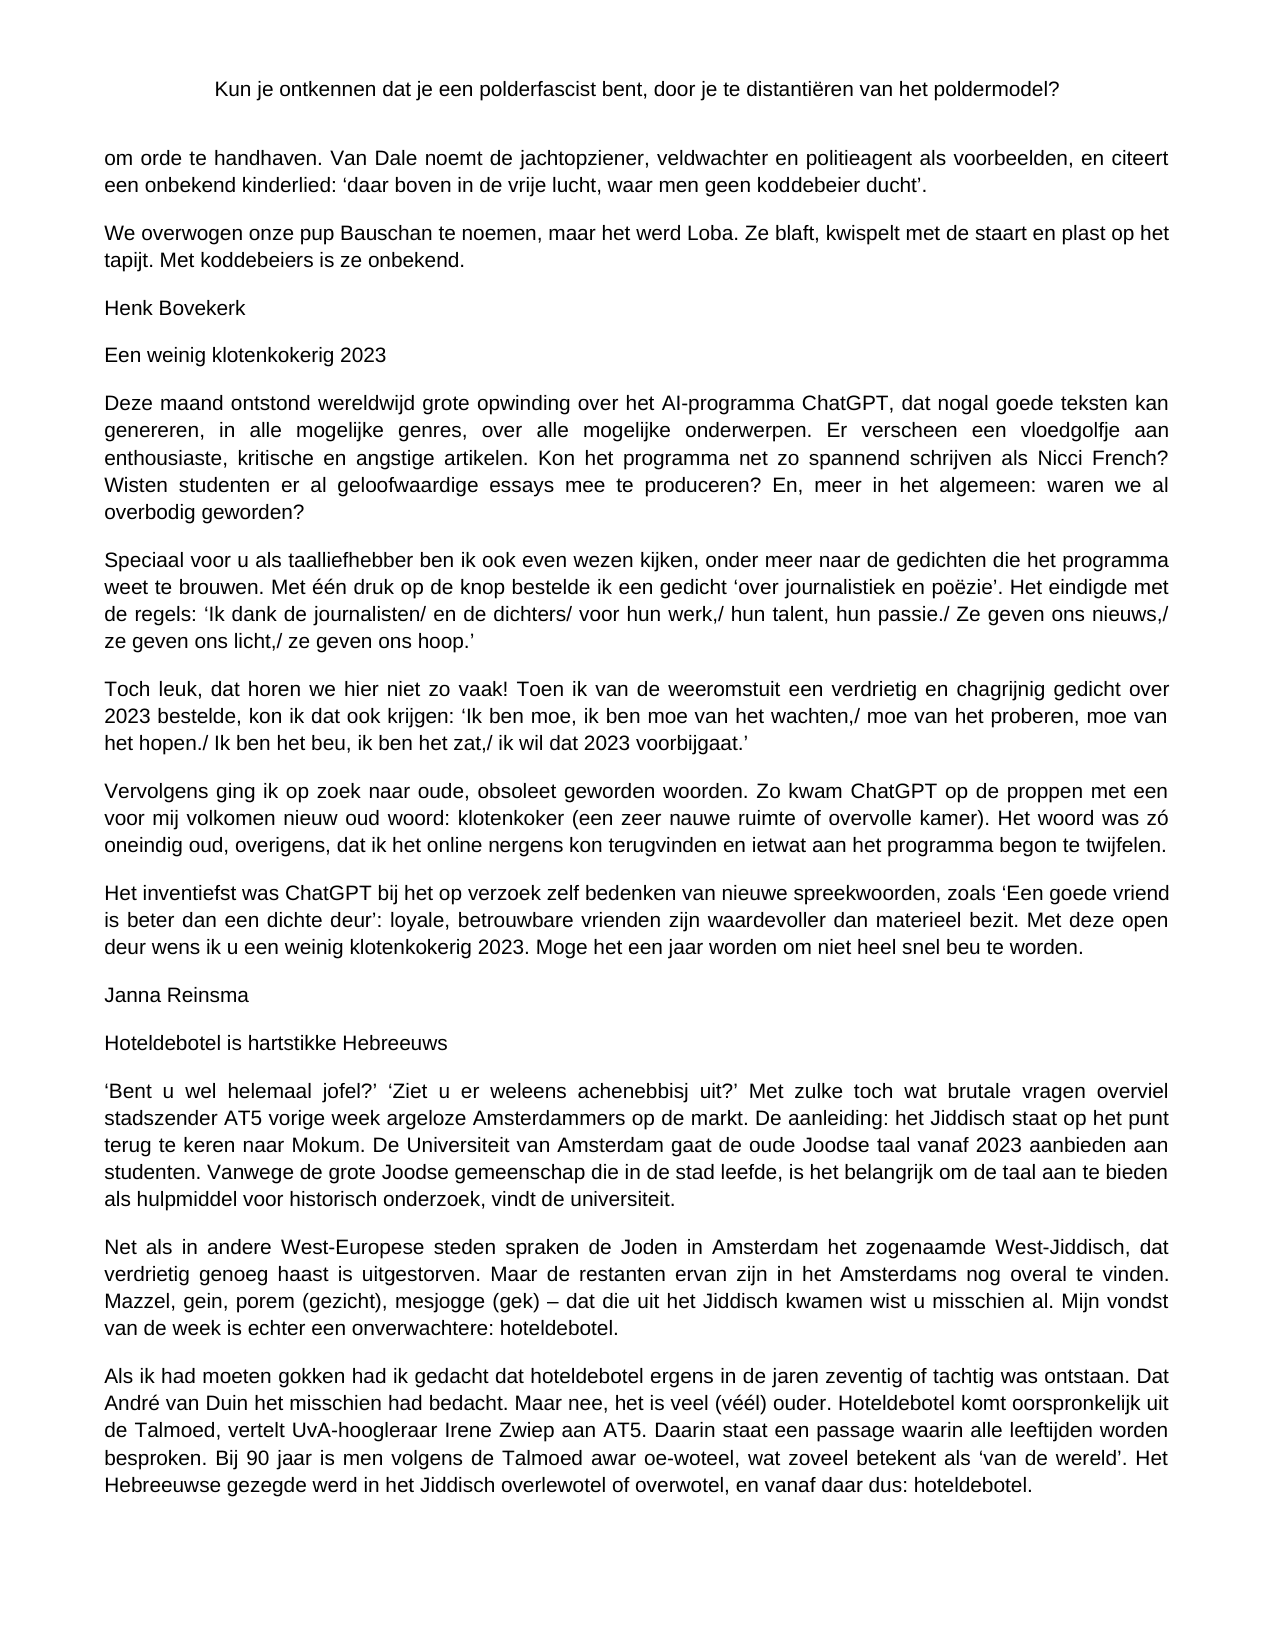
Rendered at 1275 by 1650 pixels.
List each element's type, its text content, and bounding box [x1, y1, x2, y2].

text Henk Bovekerk [104, 292, 1171, 319]
text We overwogen onze pup Bauschan te noemen, maar het werd Loba. Ze blaft, kwispelt met de staart en plast op het tapijt. Met koddebeiers is ze onbekend. [104, 217, 1171, 271]
text Het inventiefst was ChatGPT bij het op verzoek zelf bedenken van nieuwe spreekwoorden, zoals ‘Een goede vriend is beter dan een dichte deur’: loyale, betrouwbare vrienden zijn waardevoller dan materieel bezit. Met deze open deur wens ik u een weinig klotenkokerig 2023. Moge het een jaar worden om niet heel snel beu te worden. [104, 878, 1171, 959]
text Net als in andere West-Europese steden spraken de Joden in Amsterdam het zogenaamde West-Jiddisch, dat verdrietig genoeg haast is uitgestorven. Maar de restanten ervan zijn in het Amsterdams nog overal te vinden. Mazzel, gein, porem (gezicht), mesjogge (gek) – dat die uit het Jiddisch kwamen wist u misschien al. Mijn vondst van de week is echter een onverwachtere: hoteldebotel. [104, 1232, 1171, 1340]
text Deze maand ontstond wereldwijd grote opwinding over het AI-programma ChatGPT, dat nogal goede teksten kan genereren, in alle mogelijke genres, over alle mogelijke onderwerpen. Er verscheen een vloedgolfje aan enthousiaste, kritische en angstige artikelen. Kon het programma net zo spannend schrijven als Nicci French? Wisten studenten er al geloofwaardige essays mee te produceren? En, meer in het algemeen: waren we al overbodig geworden? [104, 388, 1171, 523]
text Een weinig klotenkokerig 2023 [104, 340, 1171, 367]
text Als ik had moeten gokken had ik gedacht dat hoteldebotel ergens in de jaren zeventig of tachtig was ontstaan. Dat André van Duin het misschien had bedacht. Maar nee, het is veel (véél) ouder. Hoteldebotel komt oorspronkelijk uit de Talmoed, vertelt UvA-hoogleraar Irene Zwiep aan AT5. Daarin staat een passage waarin alle leeftijden worden besproken. Bij 90 jaar is men volgens de Talmoed awar oe-woteel, wat zoveel betekent als ‘van de wereld’. Het Hebreeuwse gezegde werd in het Jiddisch overlewotel of overwotel, en vanaf daar dus: hoteldebotel. [104, 1361, 1171, 1496]
text Toch leuk, dat horen we hier niet zo vaak! Toen ik van de weeromstuit een verdrietig en chagrijnig gedicht over 2023 bestelde, kon ik dat ook krijgen: ‘Ik ben moe, ik ben moe van het wachten,/ moe van het proberen, moe van het hopen./ Ik ben het beu, ik ben het zat,/ ik wil dat 2023 voorbijgaat.’ [104, 673, 1171, 755]
text ‘Bent u wel helemaal jofel?’ ‘Ziet u er weleens achenebbisj uit?’ Met zulke toch wat brutale vragen overviel stadszender AT5 vorige week argeloze Amsterdammers op de markt. De aanleiding: het Jiddisch staat op het punt terug te keren naar Mokum. De Universiteit van Amsterdam gaat de oude Joodse taal vanaf 2023 aanbieden aan studenten. Vanwege de grote Joodse gemeenschap die in de stad leefde, is het belangrijk om de taal aan te bieden als hulpmiddel voor historisch onderzoek, vindt de universiteit. [104, 1076, 1171, 1211]
text Speciaal voor u als taalliefhebber ben ik ook even wezen kijken, onder meer naar de gedichten die het programma weet te brouwen. Met één druk op de knop bestelde ik een gedicht ‘over journalistiek en poëzie’. Het eindigde met de regels: ‘Ik dank de journalisten/ en de dichters/ voor hun werk,/ hun talent, hun passie./ Ze geven ons nieuws,/ ze geven ons licht,/ ze geven ons hoop.’ [104, 544, 1171, 653]
text Janna Reinsma [104, 980, 1171, 1007]
text Hoteldebotel is hartstikke Hebreeuws [104, 1028, 1171, 1055]
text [104, 142, 1171, 196]
text Vervolgens ging ik op zoek naar oude, obsoleet geworden woorden. Zo kwam ChatGPT op de proppen met een voor mij volkomen nieuw oud woord: klotenkoker (een zeer nauwe ruimte of overvolle kamer). Het woord was zó oneindig oud, overigens, dat ik het online nergens kon terugvinden en ietwat aan het programma begon te twijfelen. [104, 776, 1171, 857]
